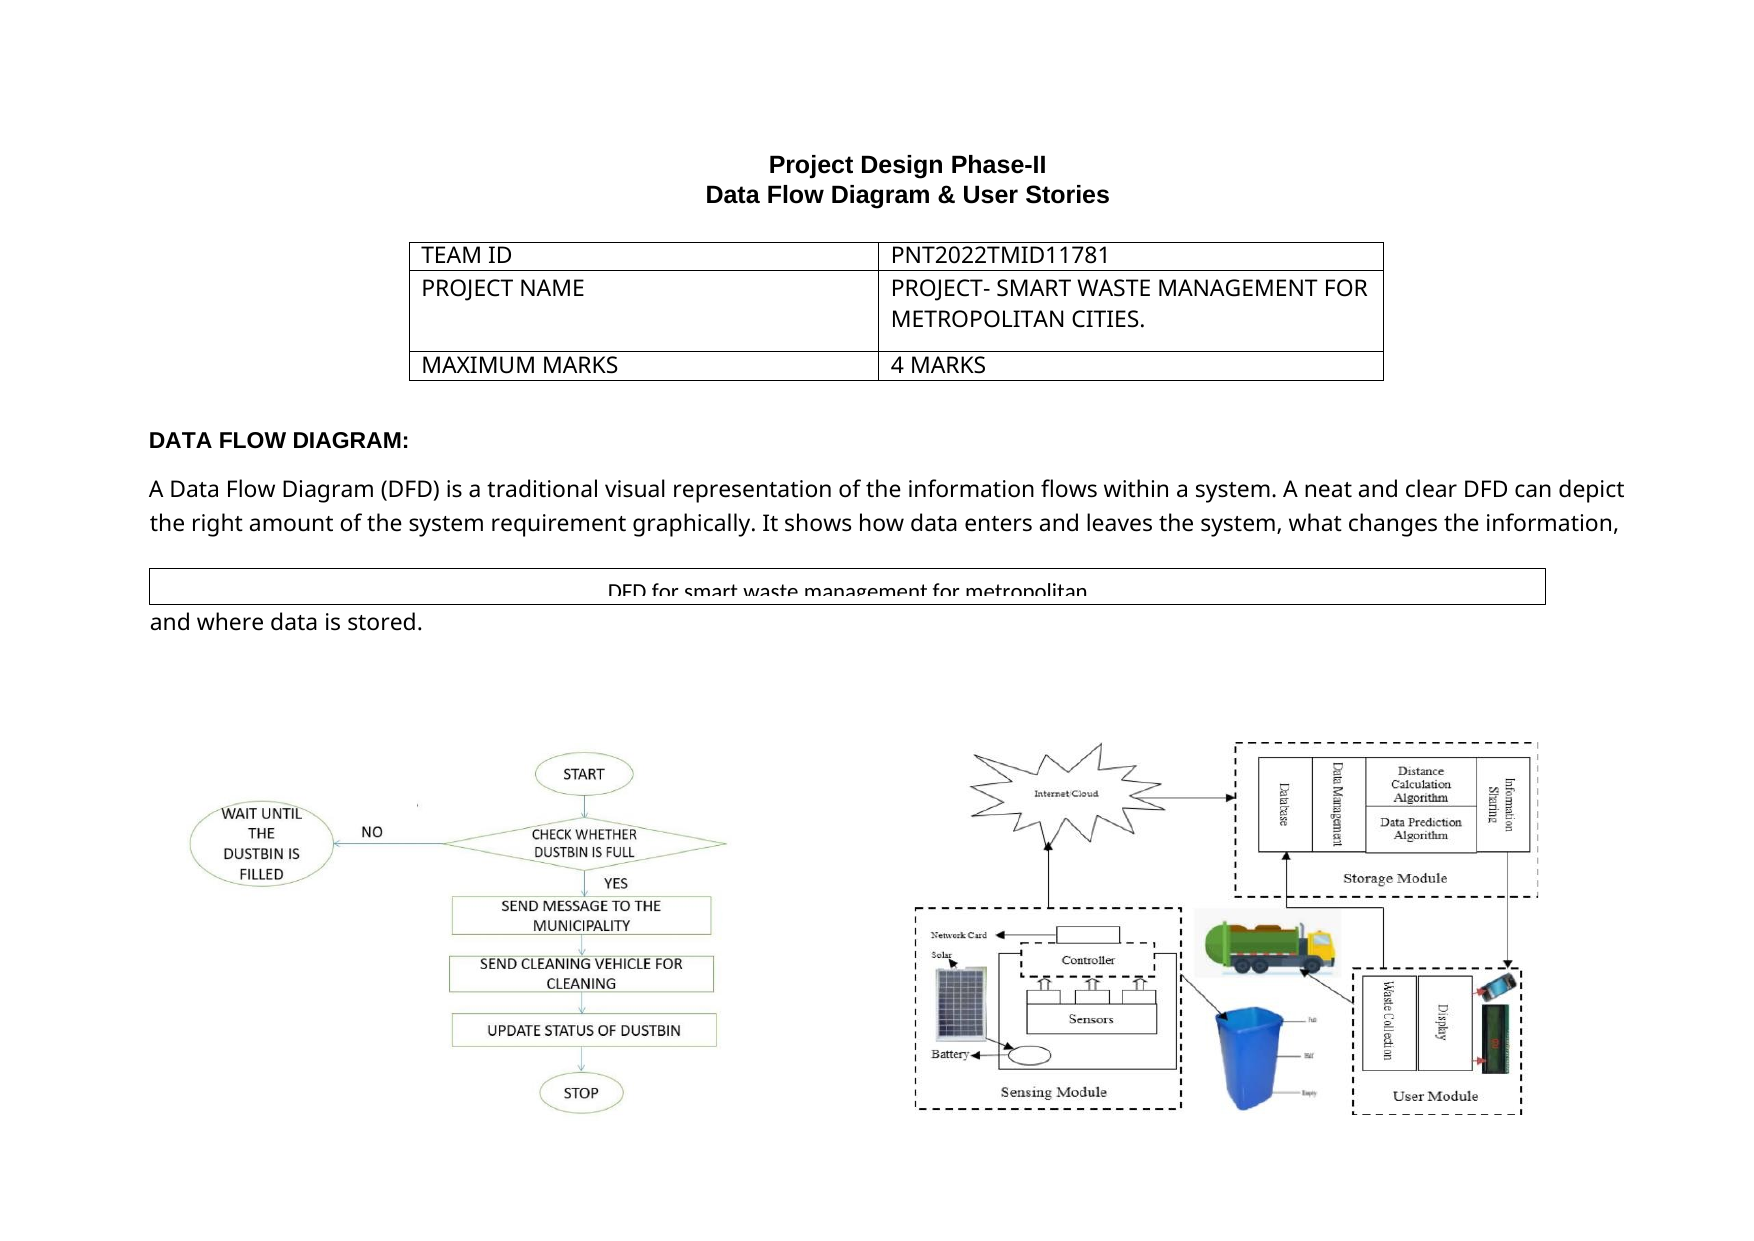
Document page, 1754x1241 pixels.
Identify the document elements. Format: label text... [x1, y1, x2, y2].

title Data Flow Diagram & User Stories [704, 181, 1111, 209]
table_cell PROJECT- SMART WASTE MANAGEMENT FOR METROPOLITAN CITIES. [879, 271, 1383, 351]
table_cell PROJECT NAME [410, 271, 878, 351]
table_header PNT2022TMID11781 [879, 243, 1383, 270]
table_cell 4 MARKS [879, 352, 1383, 379]
table_cell MAXIMUM MARKS [410, 352, 878, 379]
picture [186, 743, 732, 1121]
title Project Design Phase-II [704, 149, 1111, 178]
picture [914, 742, 1539, 1115]
text A Data Flow Diagram (DFD) is a traditional visual representation of the information flows within a system. A neat and clear DFD can depict the right amount of the system requirement graphically. It shows how data enters and leaves the system, what changes the information, and where data is stored. [148, 473, 1641, 637]
subtitle DATA FLOW DIAGRAM: [148, 427, 1660, 454]
table_header TEAM ID [410, 243, 878, 270]
